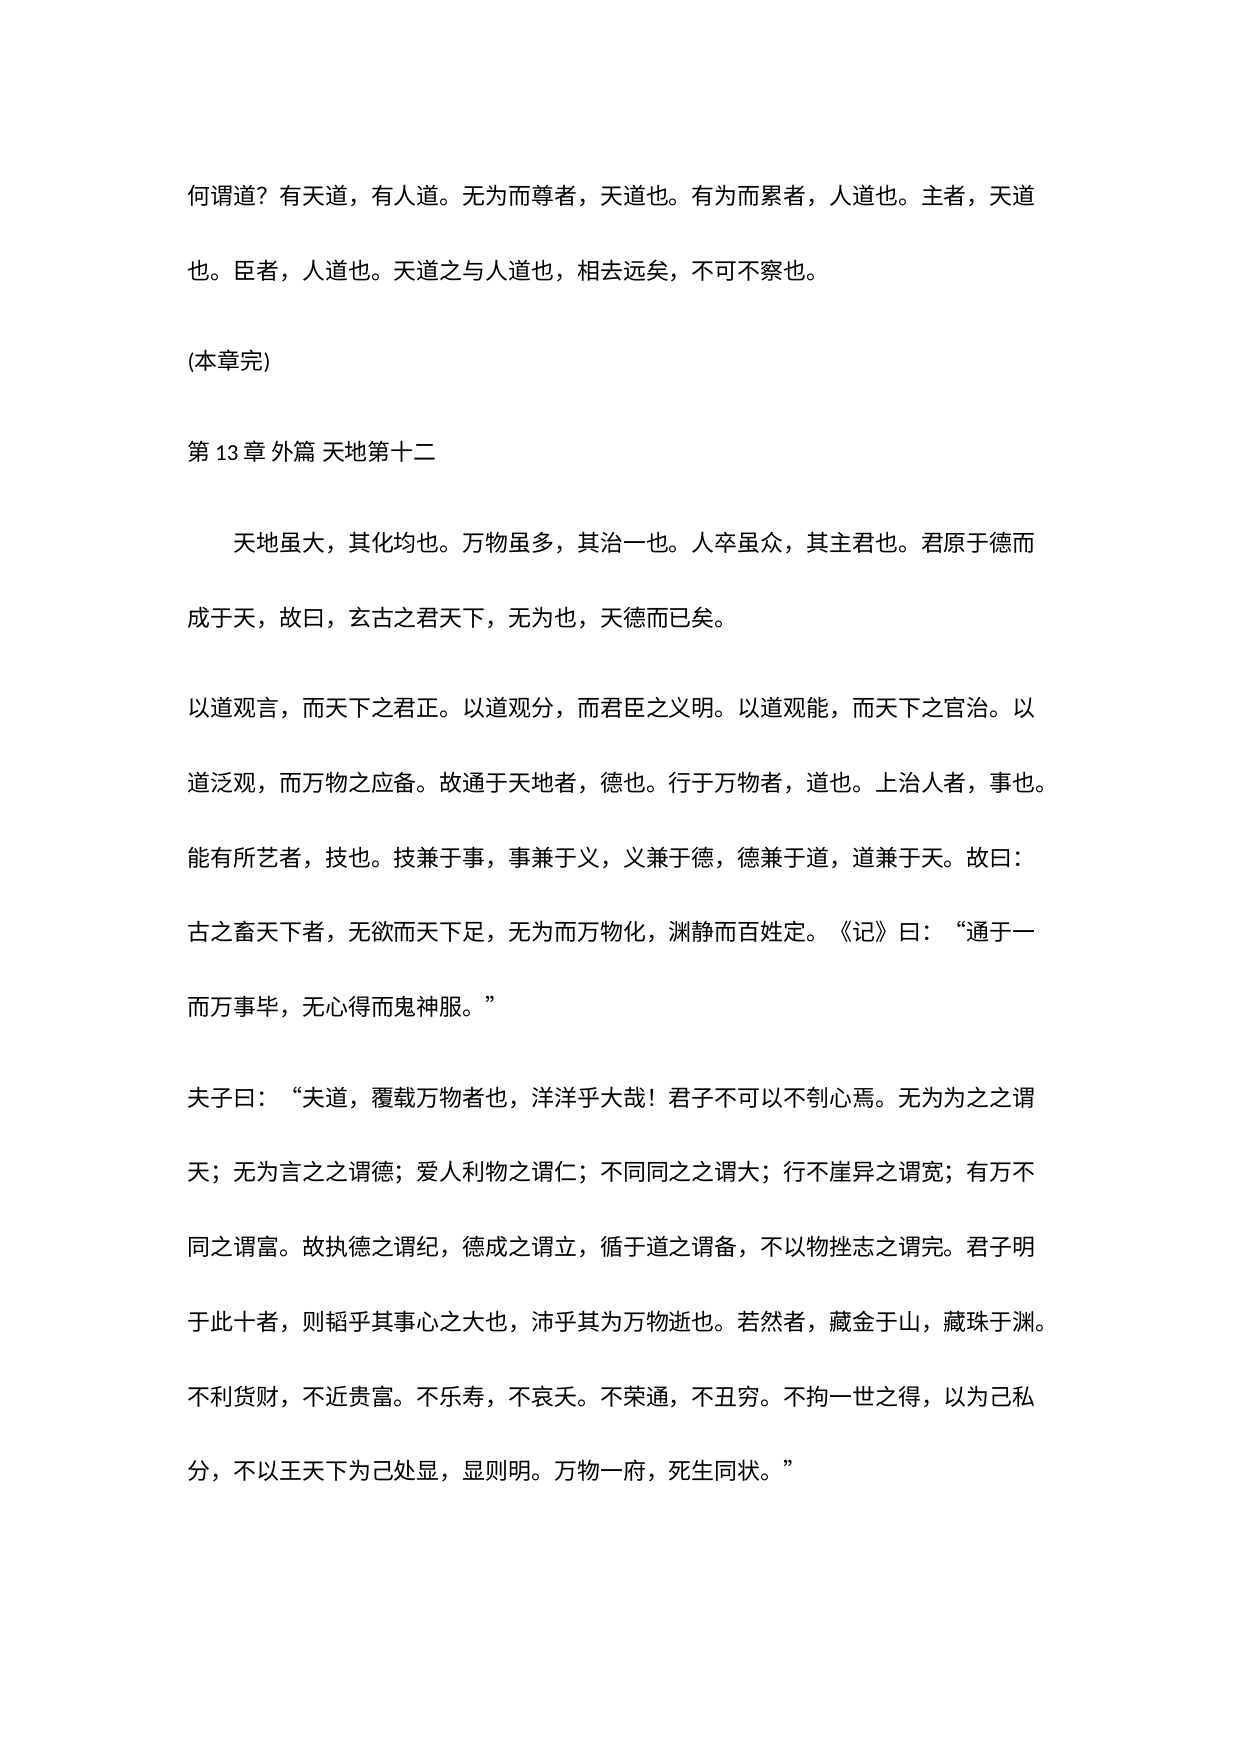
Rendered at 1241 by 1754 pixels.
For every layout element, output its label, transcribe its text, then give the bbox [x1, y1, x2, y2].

text 以道观言，而天下之君正。以道观分，而君臣之义明。以道观能，而天下之官治。以道泛观，而万物之应备。故通于天地者，德也。行于万物者，道也。上治人者，事也。能有所艺者，技也。技兼于事，事兼于义，义兼于德，德兼于道，道兼于天。故曰：古之畜天下者，无欲而天下足，无为而万物化，渊静而百姓定。《记》曰：“通于一而万事毕，无心得而鬼神服。” [187, 674, 1053, 1038]
text 何谓道？有天道，有人道。无为而尊者，天道也。有为而累者，人道也。主者，天道也。臣者，人道也。天道之与人道也，相去远矣，不可不察也。 [187, 162, 1053, 302]
text 夫子曰：“夫道，覆载万物者也，洋洋乎大哉！君子不可以不刳心焉。无为为之之谓天；无为言之之谓德；爱人利物之谓仁；不同同之之谓大；行不崖异之谓宽；有万不同之谓富。故执德之谓纪，德成之谓立，循于道之谓备，不以物挫志之谓完。君子明于此十者，则韬乎其事心之大也，沛乎其为万物逝也。若然者，藏金于山，藏珠于渊。不利货财，不近贵富。不乐寿，不哀夭。不荣通，不丑穷。不拘一世之得，以为己私分，不以王天下为己处显，显则明。万物一府，死生同状。” [187, 1064, 1053, 1502]
text 第13章 外篇 天地第十二 [187, 418, 1053, 483]
text 天地虽大，其化均也。万物虽多，其治一也。人卒虽众，其主君也。君原于德而成于天，故曰，玄古之君天下，无为也，天德而已矣。 [187, 509, 1053, 648]
text (本章完) [187, 327, 1053, 392]
